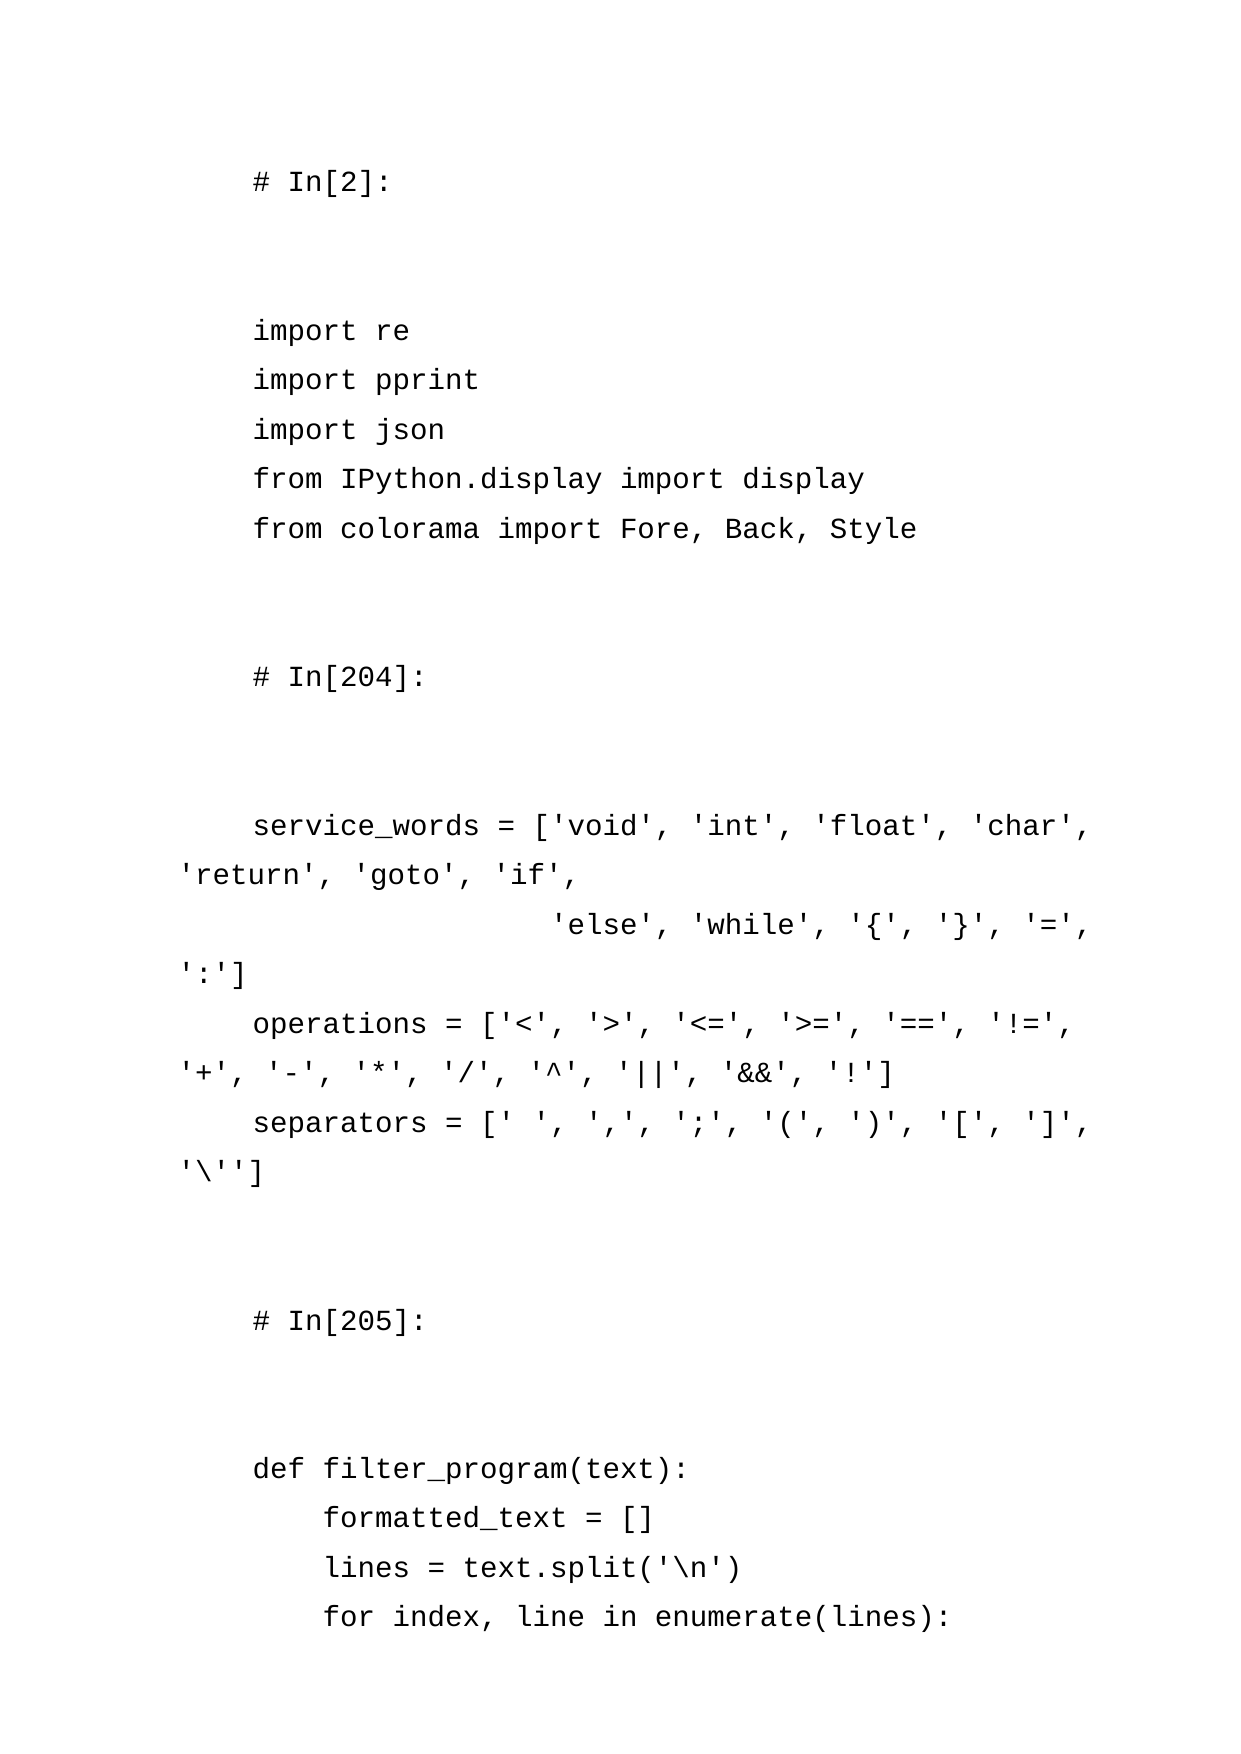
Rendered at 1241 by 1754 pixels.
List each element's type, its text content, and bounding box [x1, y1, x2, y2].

text from colorama import Fore, Back, Style [177, 514, 1152, 547]
text # In[2]: [177, 168, 1152, 201]
text import json [177, 415, 1152, 448]
text from IPython.display import display [177, 464, 1152, 497]
text import pprint [177, 366, 1152, 398]
text # In[204]: [177, 662, 1152, 695]
text separators = [' ', ',', ';', '(', ')', '[', ']', '\''] [177, 1108, 1152, 1190]
text lines = text.split('\n') [177, 1553, 1152, 1586]
text 'else', 'while', '{', '}', '=', ':'] [177, 910, 1152, 992]
text operations = ['<', '>', '<=', '>=', '==', '!=', '+', '-', '*', '/', '^', '||', '&&', '!'] [177, 1009, 1152, 1091]
text service_words = ['void', 'int', 'float', 'char', 'return', 'goto', 'if', [177, 811, 1152, 893]
text for index, line in enumerate(lines): [177, 1602, 1152, 1636]
text import re [177, 316, 1152, 349]
text # In[205]: [177, 1306, 1152, 1339]
text formatted_text = [] [177, 1503, 1152, 1537]
text def filter_program(text): [177, 1454, 1152, 1487]
